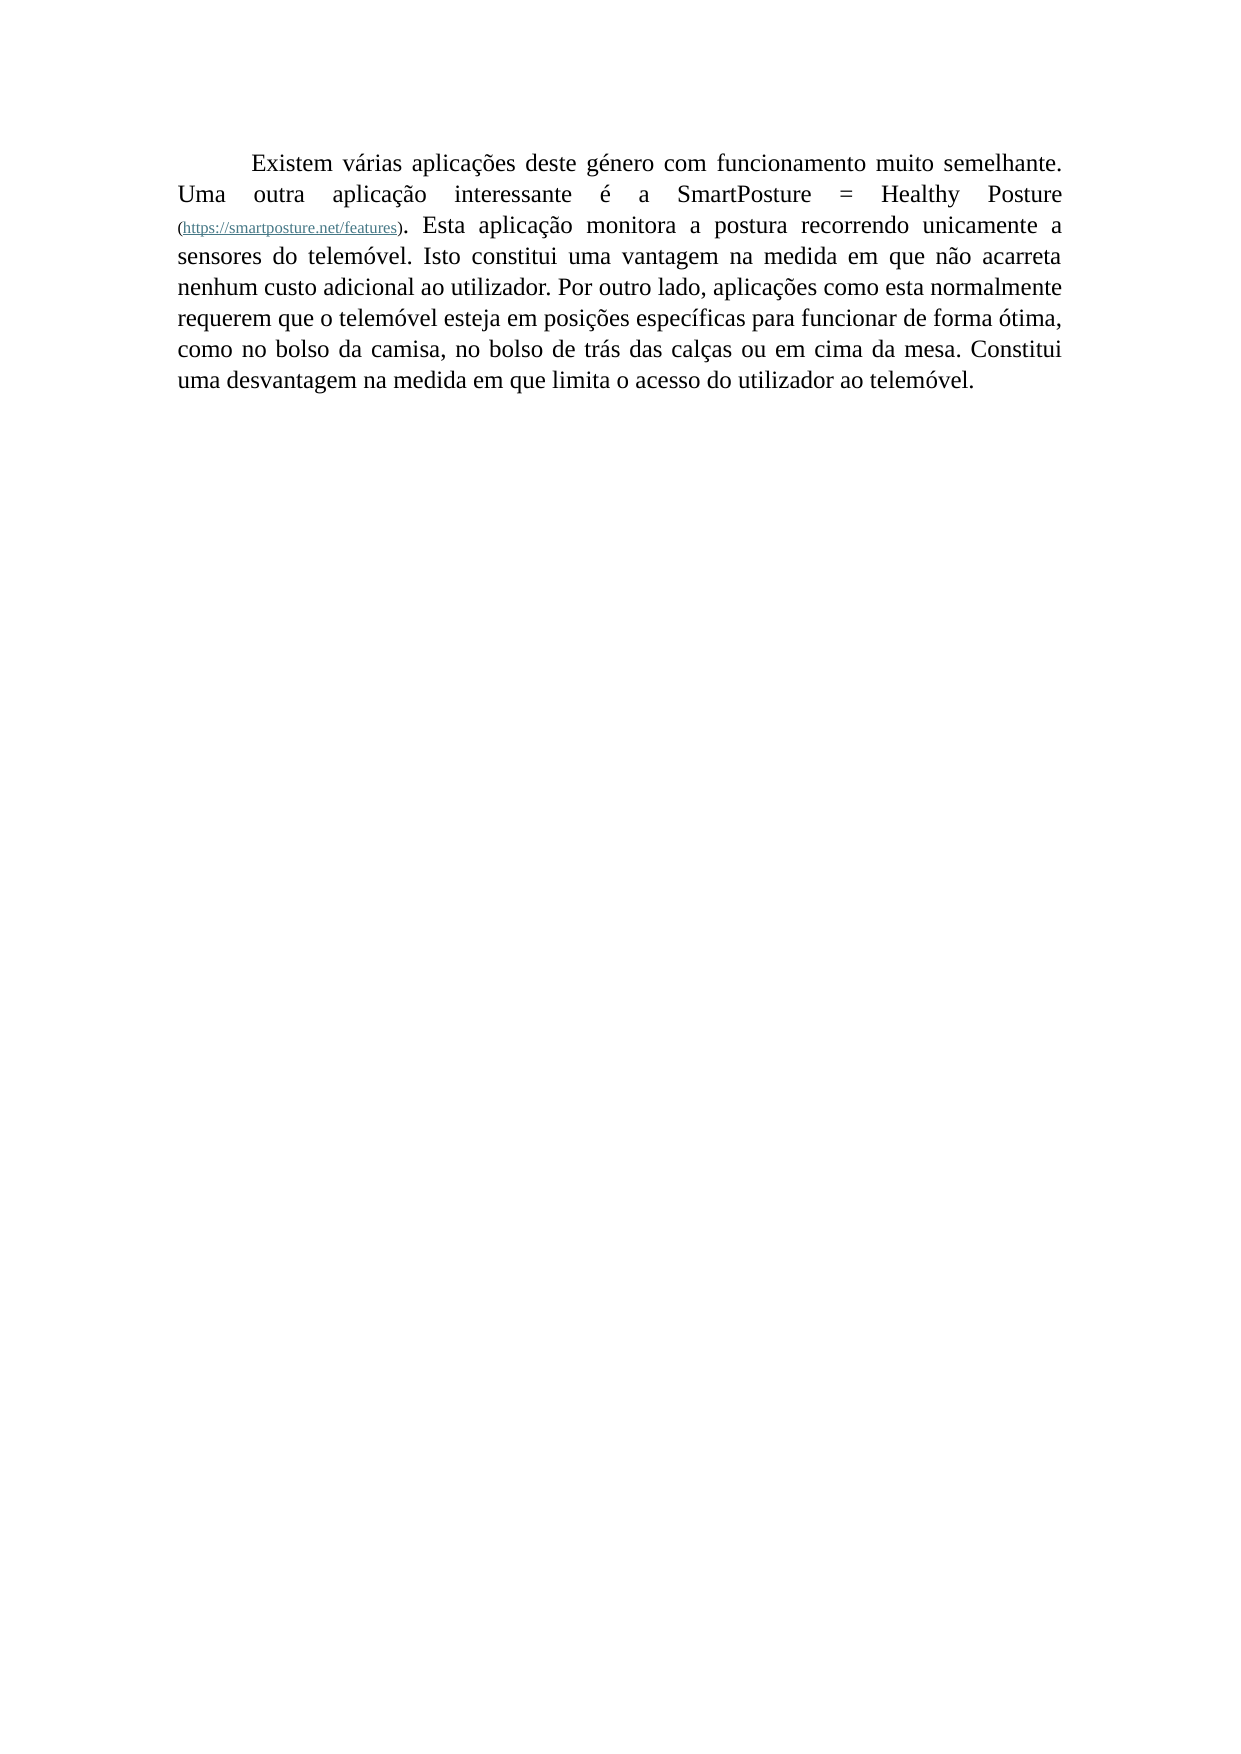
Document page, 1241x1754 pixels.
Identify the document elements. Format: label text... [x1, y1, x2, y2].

text Existem várias aplicações deste género com funcionamento muito semelhante. Uma outra aplicação interessante é a SmartPosture = Healthy Posture (https://smartposture.net/features). Esta aplicação monitora a postura recorrendo unicamente a sensores do telemóvel. Isto constitui uma vantagem na medida em que não acarreta nenhum custo adicional ao utilizador. Por outro lado, aplicações como esta normalmente requerem que o telemóvel esteja em posições específicas para funcionar de forma ótima, como no bolso da camisa, no bolso de trás das calças ou em cima da mesa. Constitui uma desvantagem na medida em que limita o acesso do utilizador ao telemóvel. [177, 148, 1063, 394]
